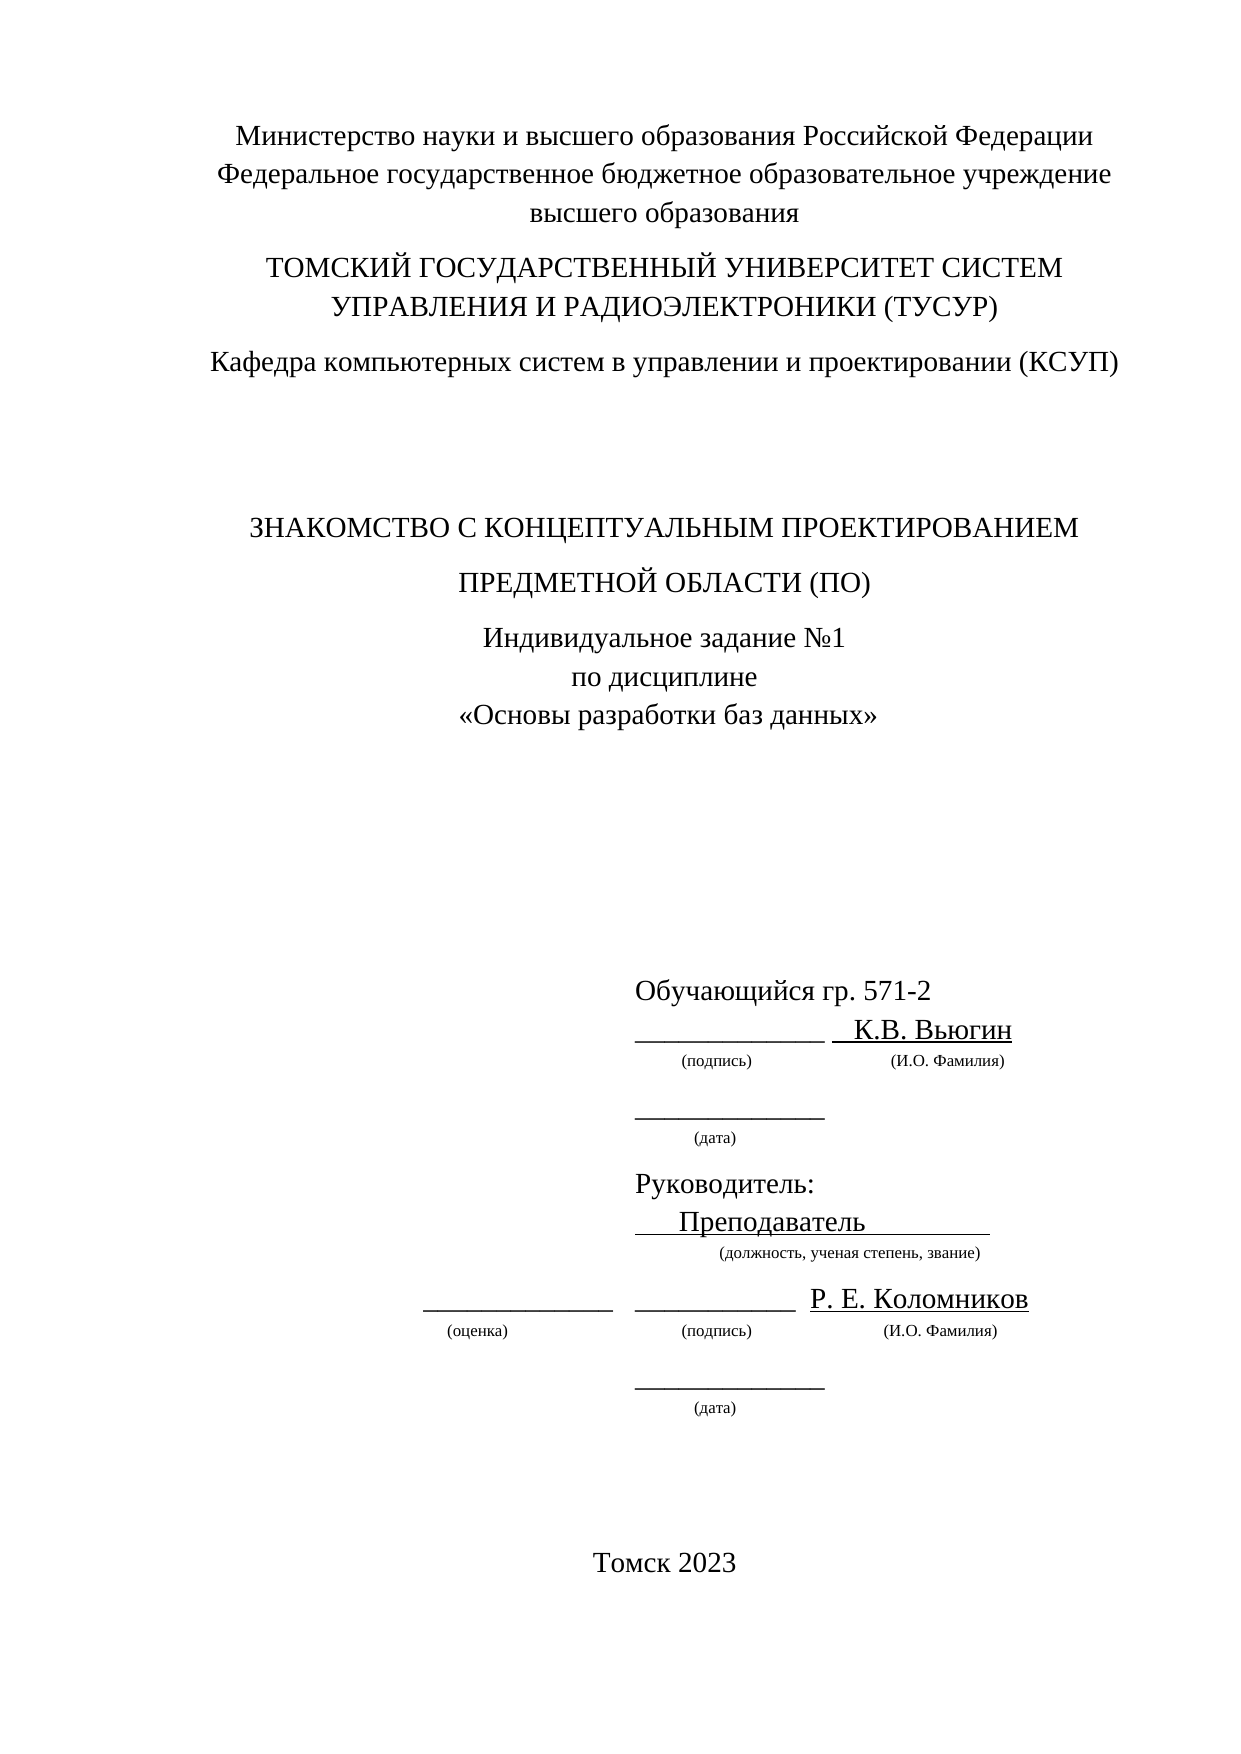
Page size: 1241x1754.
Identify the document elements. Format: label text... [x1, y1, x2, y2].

text Министерство науки и высшего образования Российской Федерации Федеральное государственное бюджетное образовательное учреждение высшего образования [177, 118, 1152, 229]
text Индивидуальное задание №1 по дисциплине «Основы разработки баз данных» [177, 620, 1152, 731]
text Томск 2023 [177, 1545, 1152, 1579]
table_header _____________ (оценка) [166, 973, 624, 1435]
text ПРЕДМЕТНОЙ ОБЛАСТИ (ПО) [177, 565, 1152, 598]
text ЗНАКОМСТВО С КОНЦЕПТУАЛЬНЫМ ПРОЕКТИРОВАНИЕМ [177, 510, 1152, 543]
table_header Обучающийся гр. 571-2 _____________ К.В. Вьюгин (подпись) (И.О. Фамилия) _____________ (дата) Руководитель: Преподаватель (должность, ученая степень, звание) ___________ Р. Е. Коломников (подпись) (И.О. Фамилия) _____________ (дата) [624, 973, 1139, 1435]
text Кафедра компьютерных систем в управлении и проектировании (КСУП) [177, 344, 1152, 378]
text ТОМСКИЙ ГОСУДАРСТВЕННЫЙ УНИВЕРСИТЕТ СИСТЕМ УПРАВЛЕНИЯ И РАДИОЭЛЕКТРОНИКИ (ТУСУР) [177, 250, 1152, 322]
